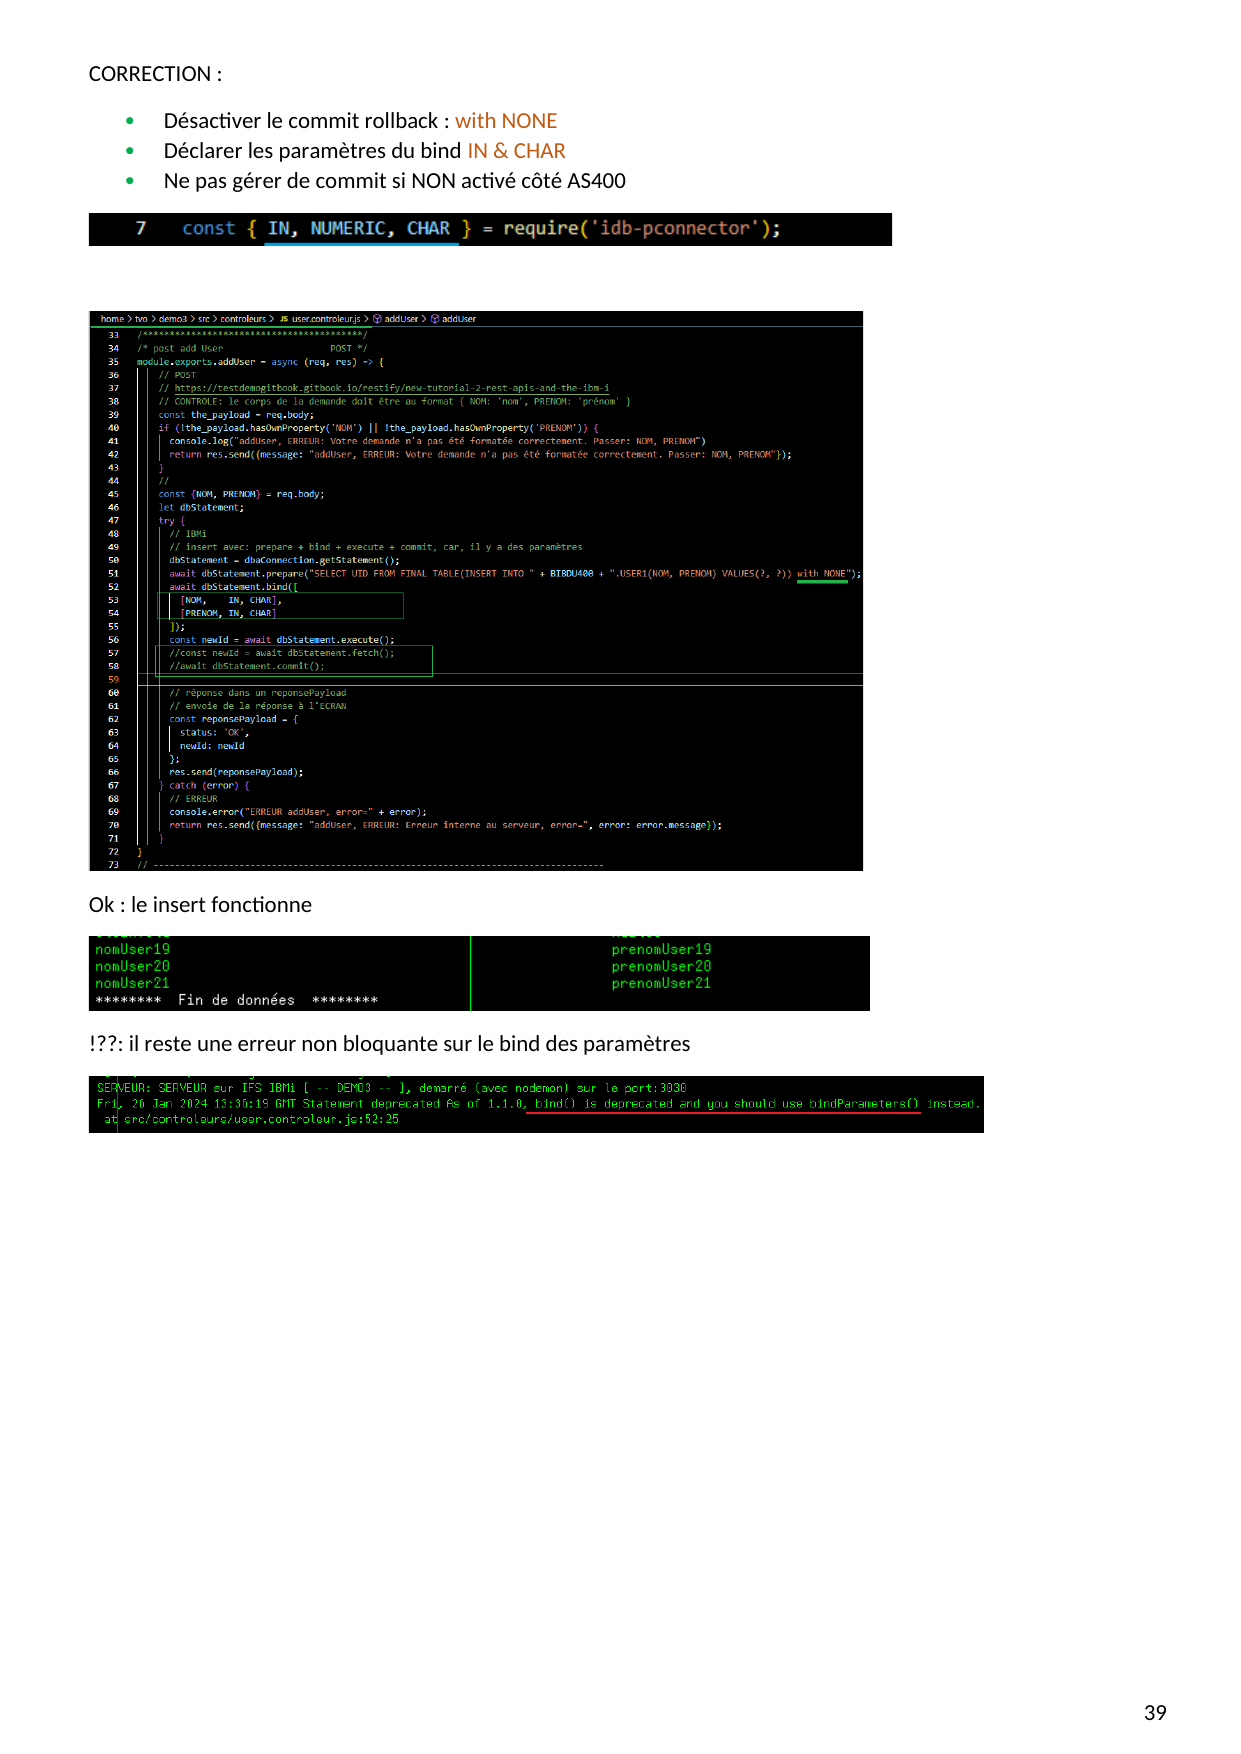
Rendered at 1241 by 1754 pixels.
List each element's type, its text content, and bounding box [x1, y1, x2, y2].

picture [88, 1076, 984, 1133]
picture [88, 311, 864, 871]
picture [88, 213, 893, 246]
text !??: il reste une erreur non bloquante sur le bind des paramètres [89, 1029, 1167, 1057]
text CORRECTION : [89, 59, 1167, 87]
text Ok : le insert fonctionne [89, 890, 1167, 918]
list Déclarer les paramètres du bind IN & CHAR [126, 136, 1167, 164]
list Désactiver le commit rollback : with NONE [126, 106, 1167, 134]
picture [88, 936, 870, 1011]
list Ne pas gérer de commit si NON activé côté AS400 [126, 166, 1167, 194]
